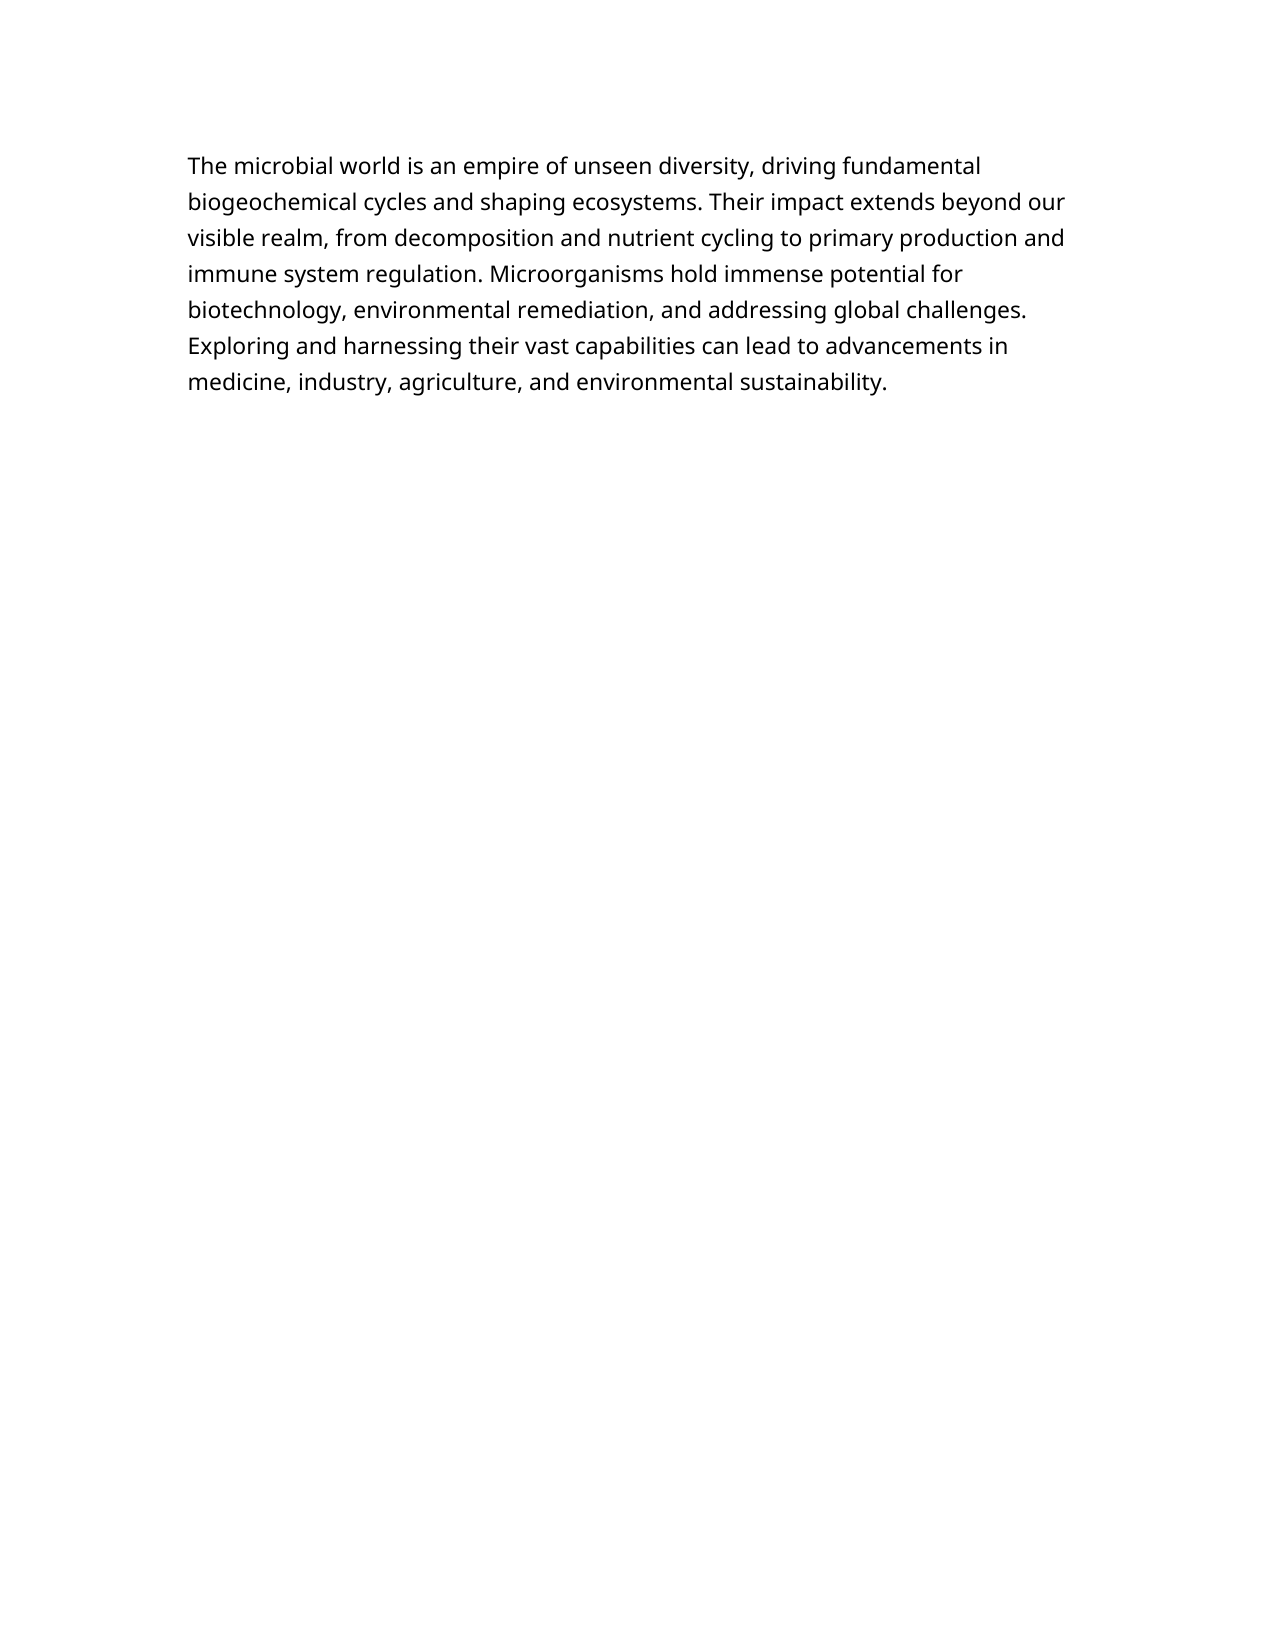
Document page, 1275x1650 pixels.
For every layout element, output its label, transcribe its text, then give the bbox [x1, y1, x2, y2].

text The microbial world is an empire of unseen diversity, driving fundamental biogeochemical cycles and shaping ecosystems. Their impact extends beyond our visible realm, from decomposition and nutrient cycling to primary production and immune system regulation. Microorganisms hold immense potential for biotechnology, environmental remediation, and addressing global challenges. Exploring and harnessing their vast capabilities can lead to advancements in medicine, industry, agriculture, and environmental sustainability. [187, 150, 1087, 397]
